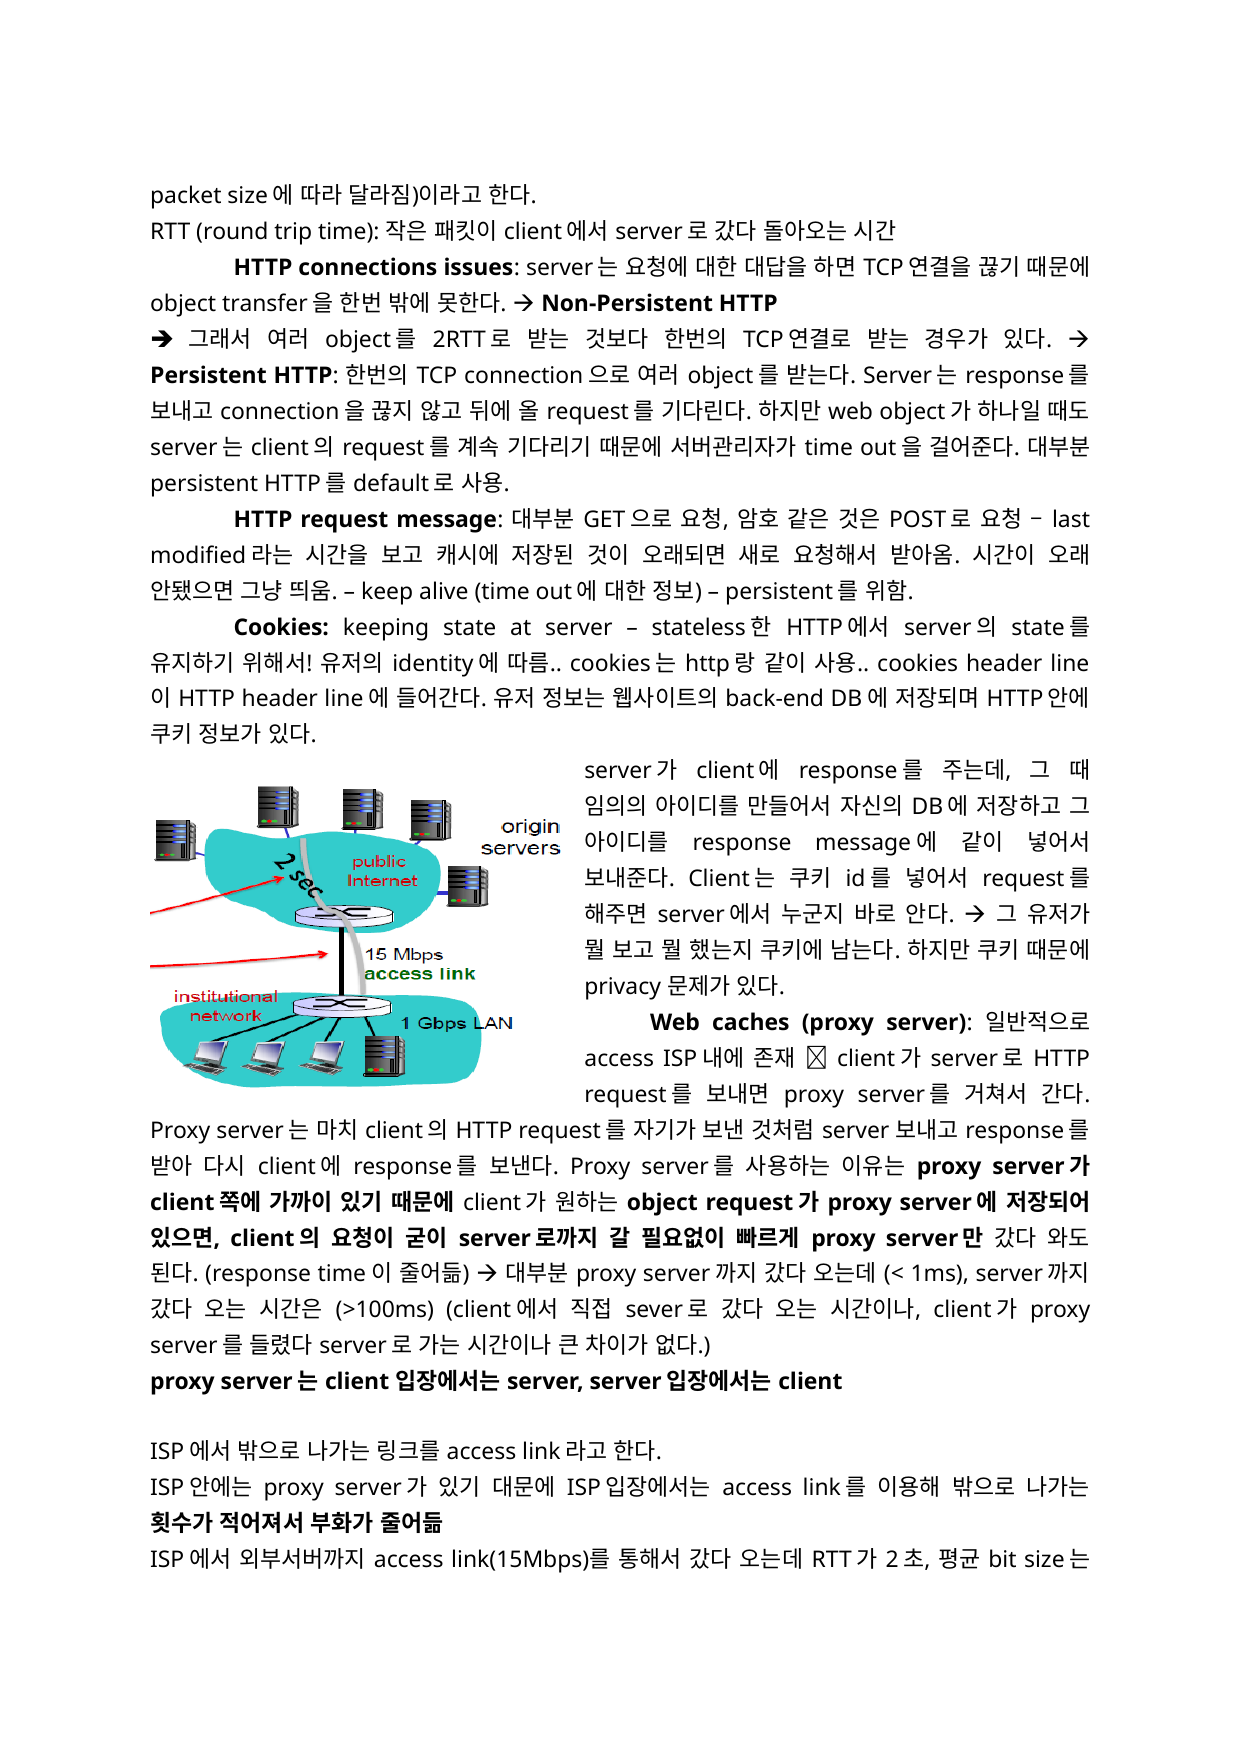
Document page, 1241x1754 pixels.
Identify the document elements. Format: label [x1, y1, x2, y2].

text [150, 177, 1090, 1574]
picture [150, 776, 566, 1096]
